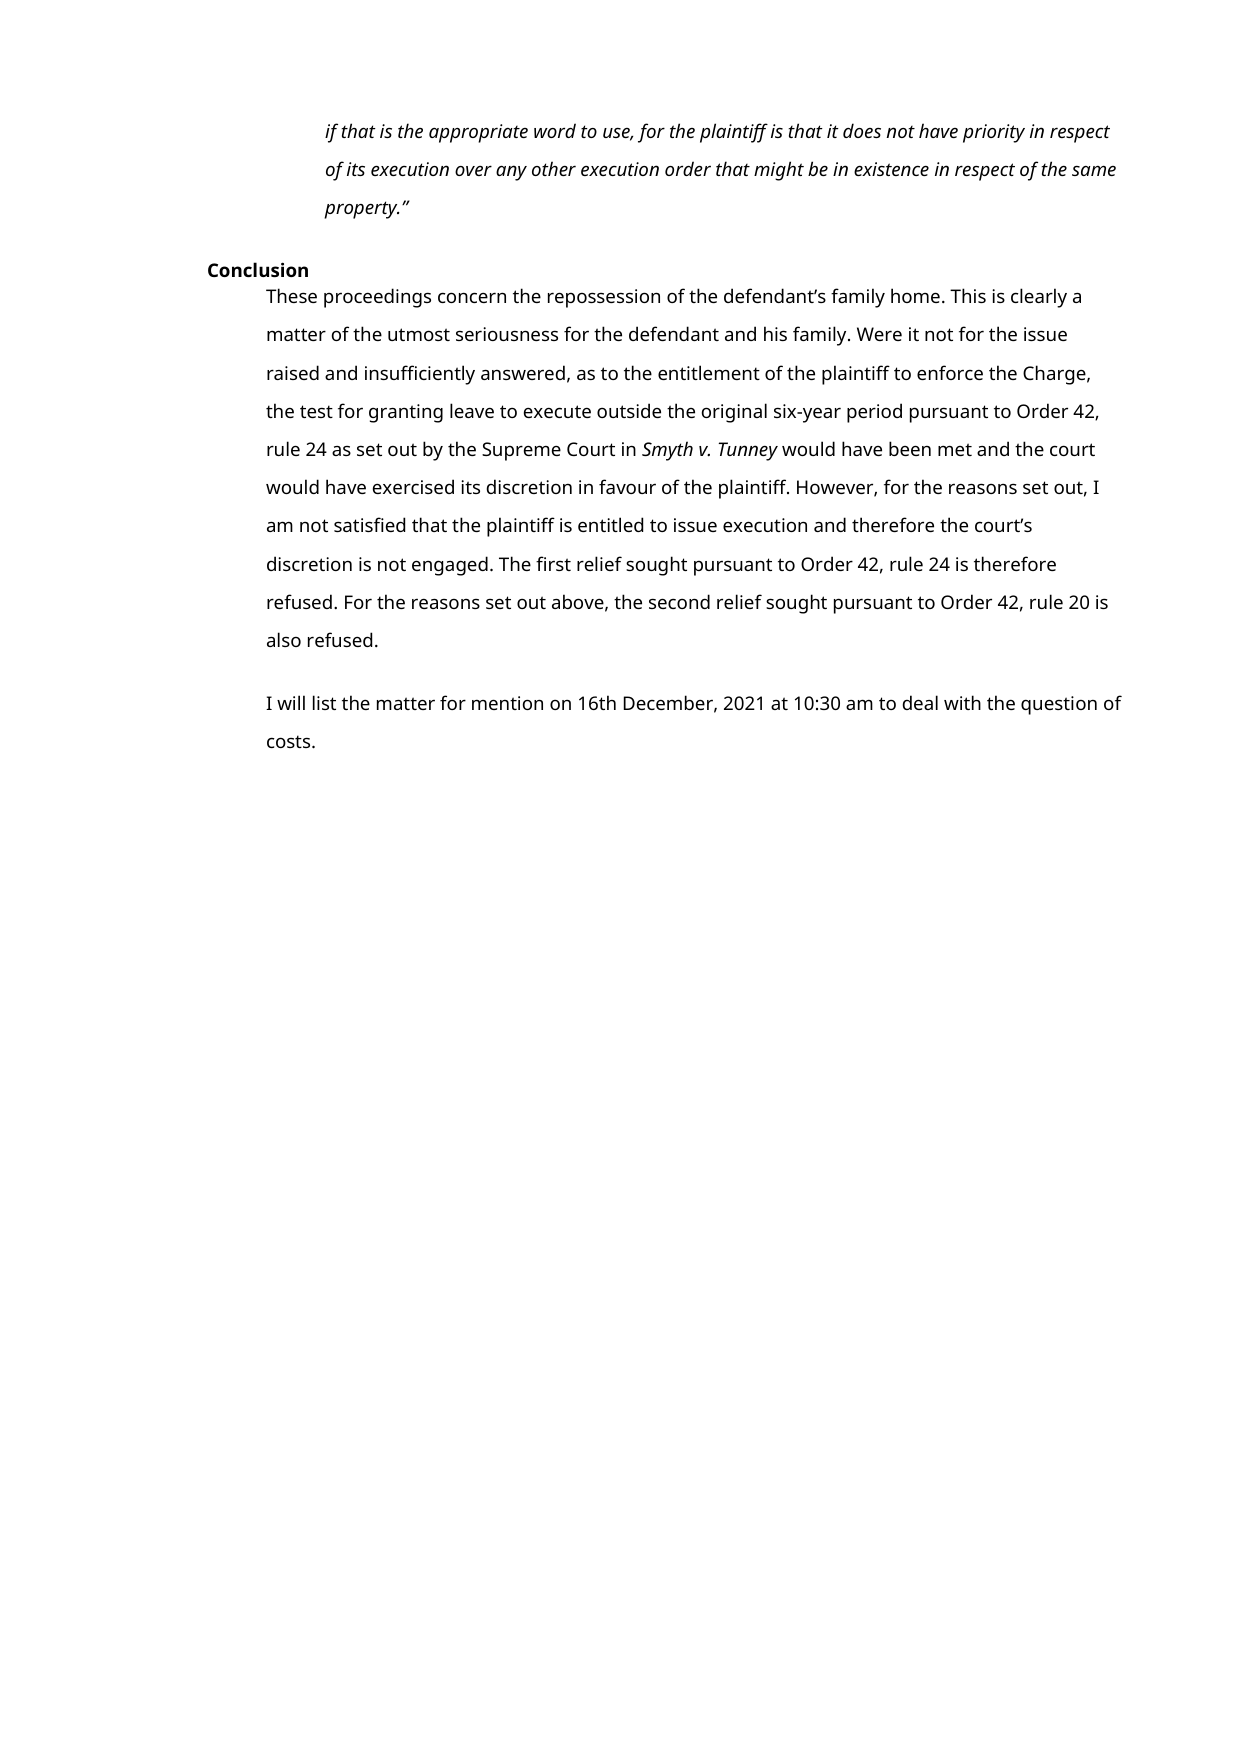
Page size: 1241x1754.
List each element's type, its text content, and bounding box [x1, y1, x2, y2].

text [266, 118, 1122, 220]
text These proceedings concern the repossession of the defendant’s family home. This is clearly a matter of the utmost seriousness for the defendant and his family. Were it not for the issue raised and insufficiently answered, as to the entitlement of the plaintiff to enforce the Charge, the test for granting leave to execute outside the original six-year period pursuant to Order 42, rule 24 as set out by the Supreme Court in Smyth v. Tunney would have been met and the court would have exercised its discretion in favour of the plaintiff. However, for the reasons set out, I am not satisfied that the plaintiff is entitled to issue execution and therefore the court’s discretion is not engaged. The first relief sought pursuant to Order 42, rule 24 is therefore refused. For the reasons set out above, the second relief sought pursuant to Order 42, rule 20 is also refused. [207, 283, 1122, 653]
subtitle Conclusion [207, 258, 1122, 283]
text I will list the matter for mention on 16th December, 2021 at 10:30 am to deal with the question of costs. [207, 691, 1122, 754]
